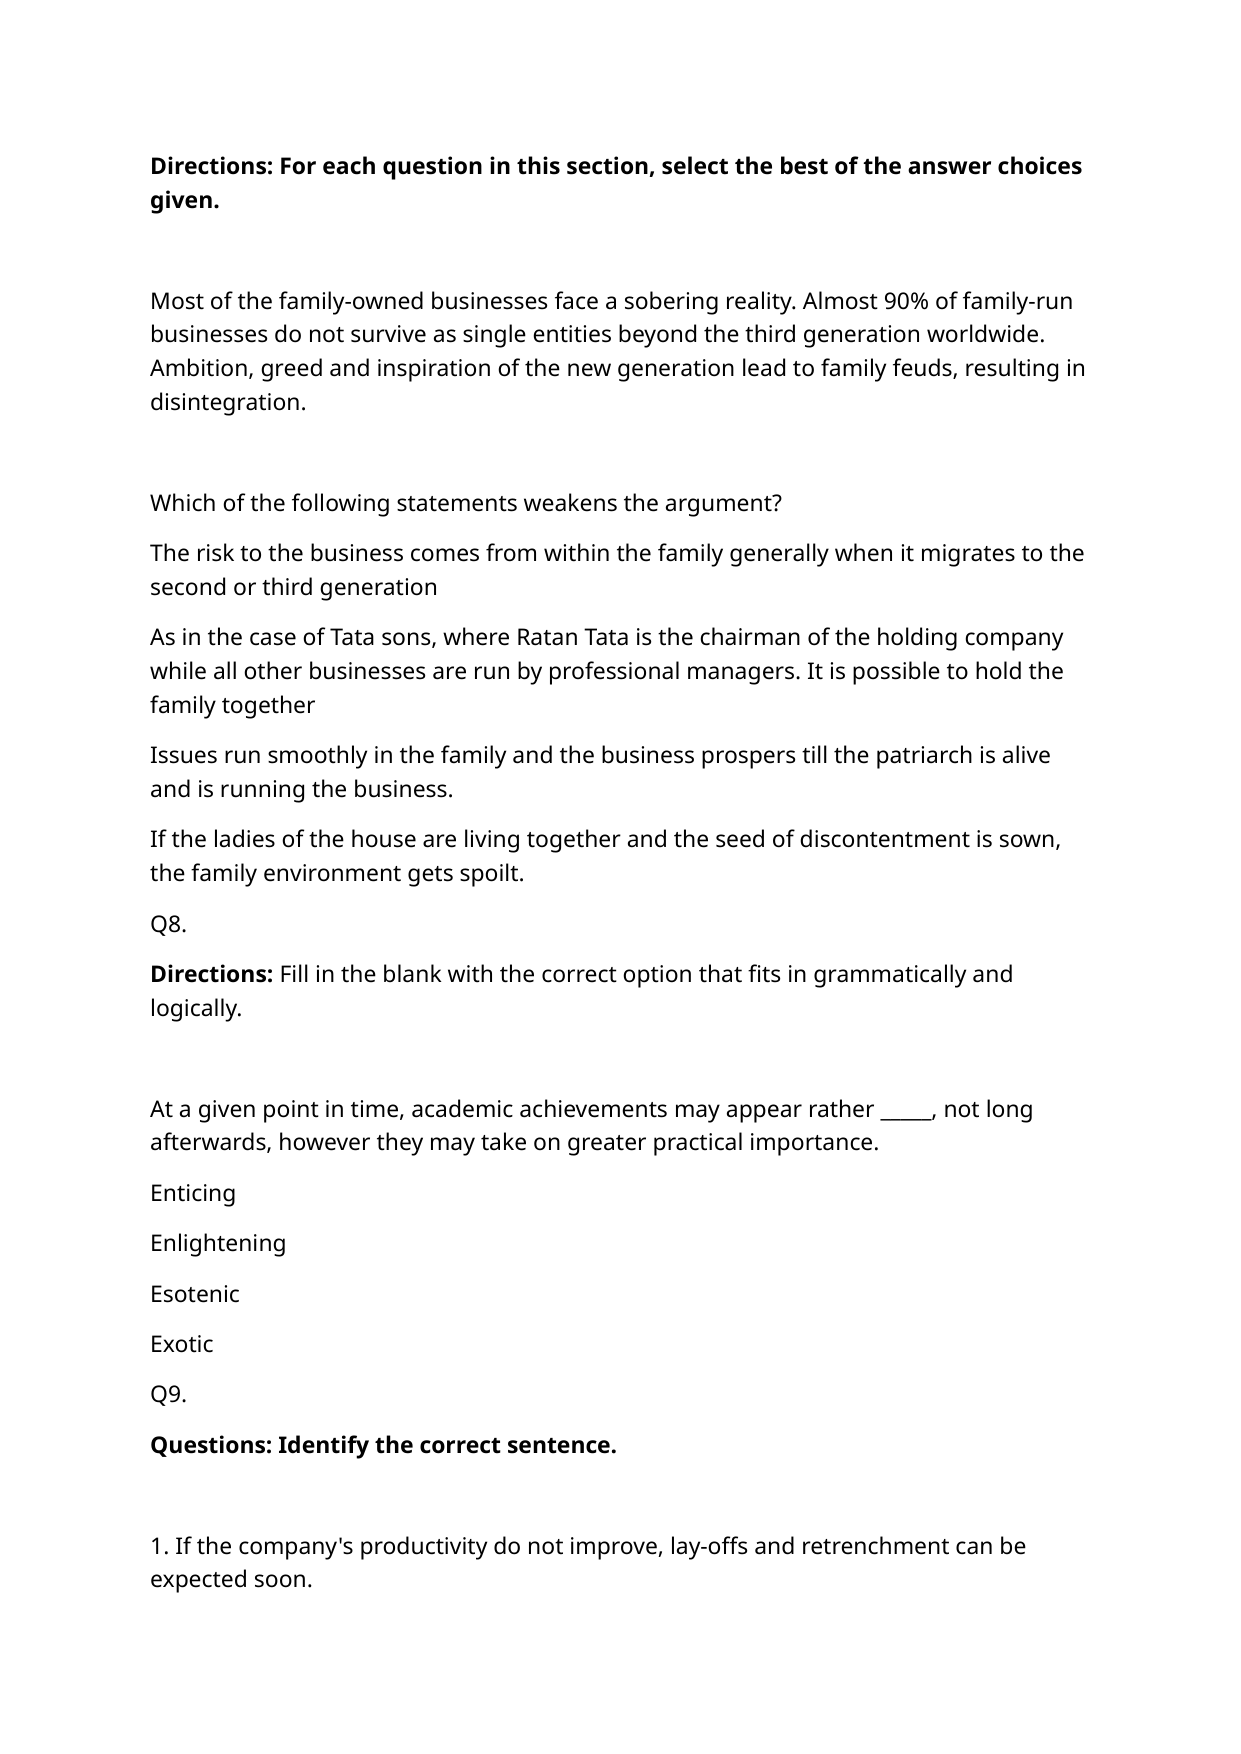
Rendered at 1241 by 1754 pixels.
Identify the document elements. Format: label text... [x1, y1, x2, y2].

text Most of the family-owned businesses face a sobering reality. Almost 90% of family-run businesses do not survive as single entities beyond the third generation worldwide. Ambition, greed and inspiration of the new generation lead to family feuds, resulting in disintegration. [150, 284, 1090, 417]
text As in the case of Tata sons, where Ratan Tata is the chairman of the holding company while all other businesses are run by professional managers. It is possible to hold the family together [150, 621, 1090, 720]
text If the ladies of the house are living together and the seed of discontentment is sown, the family environment gets spoilt. [150, 823, 1090, 888]
text 1. If the company's productivity do not improve, lay-offs and retrenchment can be expected soon. [150, 1529, 1090, 1594]
text Directions: For each question in this section, select the best of the answer choices given. [150, 150, 1090, 215]
text Q8. [150, 907, 1090, 939]
text Exotic [150, 1328, 1090, 1359]
text Q9. [150, 1378, 1090, 1409]
text Directions: Fill in the blank with the correct option that fits in grammatically and logically. [150, 958, 1090, 1023]
text Which of the following statements weakens the argument? [150, 487, 1090, 518]
text Enlightening [150, 1227, 1090, 1258]
text Questions: Identify the correct sentence. [150, 1429, 1090, 1460]
text At a given point in time, academic achievements may appear rather _____, not long afterwards, however they may take on greater practical importance. [150, 1092, 1090, 1157]
text Esotenic [150, 1277, 1090, 1309]
text The risk to the business comes from within the family generally when it migrates to the second or third generation [150, 537, 1090, 602]
text Enticing [150, 1177, 1090, 1208]
text Issues run smoothly in the family and the business prospers till the patriarch is alive and is running the business. [150, 739, 1090, 804]
